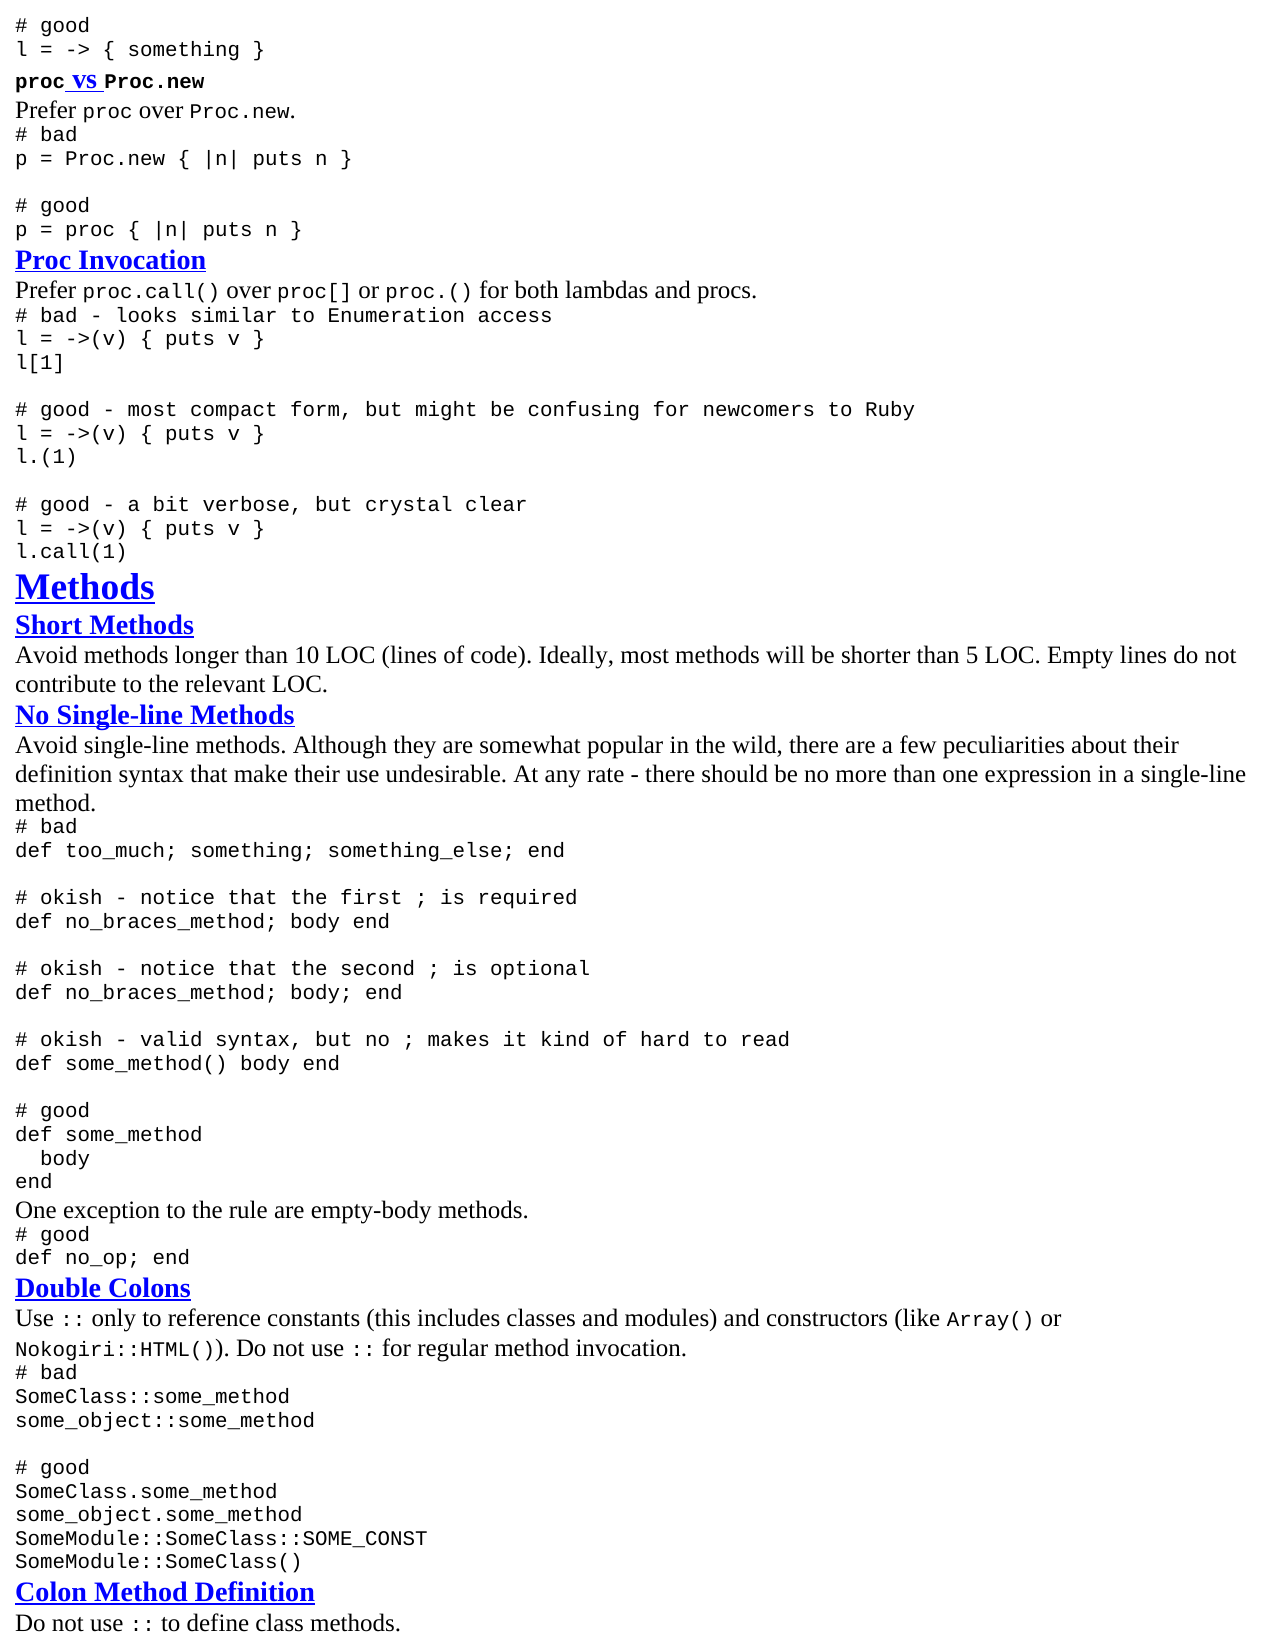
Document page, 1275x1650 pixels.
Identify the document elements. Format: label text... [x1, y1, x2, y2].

text Avoid methods longer than 10 LOC (lines of code). Ideally, most methods will be shorter than 5 LOC. Empty lines do not contribute to the relevant LOC. [15, 640, 1260, 698]
text end [15, 1171, 1260, 1195]
text def too_much; something; something_else; end [15, 840, 1260, 864]
text SomeClass.some_method [15, 1481, 1260, 1504]
text # okish - notice that the second ; is optional [15, 958, 1260, 982]
text Prefer proc.call() over proc[] or proc.() for both lambdas and procs. [15, 275, 1260, 305]
text # bad [15, 816, 1260, 840]
text def no_braces_method; body; end [15, 982, 1260, 1006]
text some_object.some_method [15, 1504, 1260, 1528]
list No Single-line Methods [15, 698, 1260, 730]
text # good - most compact form, but might be confusing for newcomers to Ruby [15, 399, 1260, 423]
text Avoid single-line methods. Although they are somewhat popular in the wild, there are a few peculiarities about their definition syntax that make their use undesirable. At any rate - there should be no more than one expression in a single-line method. [15, 730, 1260, 816]
text l = -> { something } [15, 39, 1260, 62]
text l[1] [15, 352, 1260, 376]
text l = ->(v) { puts v } [15, 423, 1260, 447]
text # good [15, 1100, 1260, 1124]
text # okish - notice that the first ; is required [15, 887, 1260, 911]
text Use :: only to reference constants (this includes classes and modules) and constructors (like Array() or Nokogiri::HTML()). Do not use :: for regular method invocation. [15, 1303, 1260, 1362]
list proc vs Proc.new [15, 62, 1260, 95]
text l.(1) [15, 447, 1260, 470]
text l = ->(v) { puts v } [15, 328, 1260, 352]
text One exception to the rule are empty-body methods. [15, 1195, 1260, 1223]
text # bad [15, 1362, 1260, 1386]
text l.call(1) [15, 541, 1260, 565]
text l = ->(v) { puts v } [15, 517, 1260, 541]
text Do not use :: to define class methods. [15, 1608, 1260, 1637]
text SomeClass::some_method [15, 1386, 1260, 1410]
text # bad [15, 124, 1260, 148]
text p = Proc.new { |n| puts n } [15, 148, 1260, 172]
text SomeModule::SomeClass::SOME_CONST [15, 1528, 1260, 1552]
text p = proc { |n| puts n } [15, 219, 1260, 243]
text def no_braces_method; body end [15, 911, 1260, 935]
list Methods [15, 565, 1260, 608]
text def some_method [15, 1124, 1260, 1147]
text # good - a bit verbose, but crystal clear [15, 494, 1260, 517]
text # good [15, 195, 1260, 219]
text Prefer proc over Proc.new. [15, 95, 1260, 124]
text # good [15, 15, 1260, 39]
list Colon Method Definition [15, 1575, 1260, 1608]
text some_object::some_method [15, 1410, 1260, 1433]
text # good [15, 1223, 1260, 1247]
text # good [15, 1457, 1260, 1481]
text body [15, 1147, 1260, 1171]
text # okish - valid syntax, but no ; makes it kind of hard to read [15, 1029, 1260, 1053]
list Double Colons [15, 1271, 1260, 1303]
text def no_op; end [15, 1247, 1260, 1271]
text SomeModule::SomeClass() [15, 1552, 1260, 1575]
list Proc Invocation [15, 243, 1260, 275]
text def some_method() body end [15, 1053, 1260, 1077]
list Short Methods [15, 608, 1260, 640]
text # bad - looks similar to Enumeration access [15, 305, 1260, 328]
